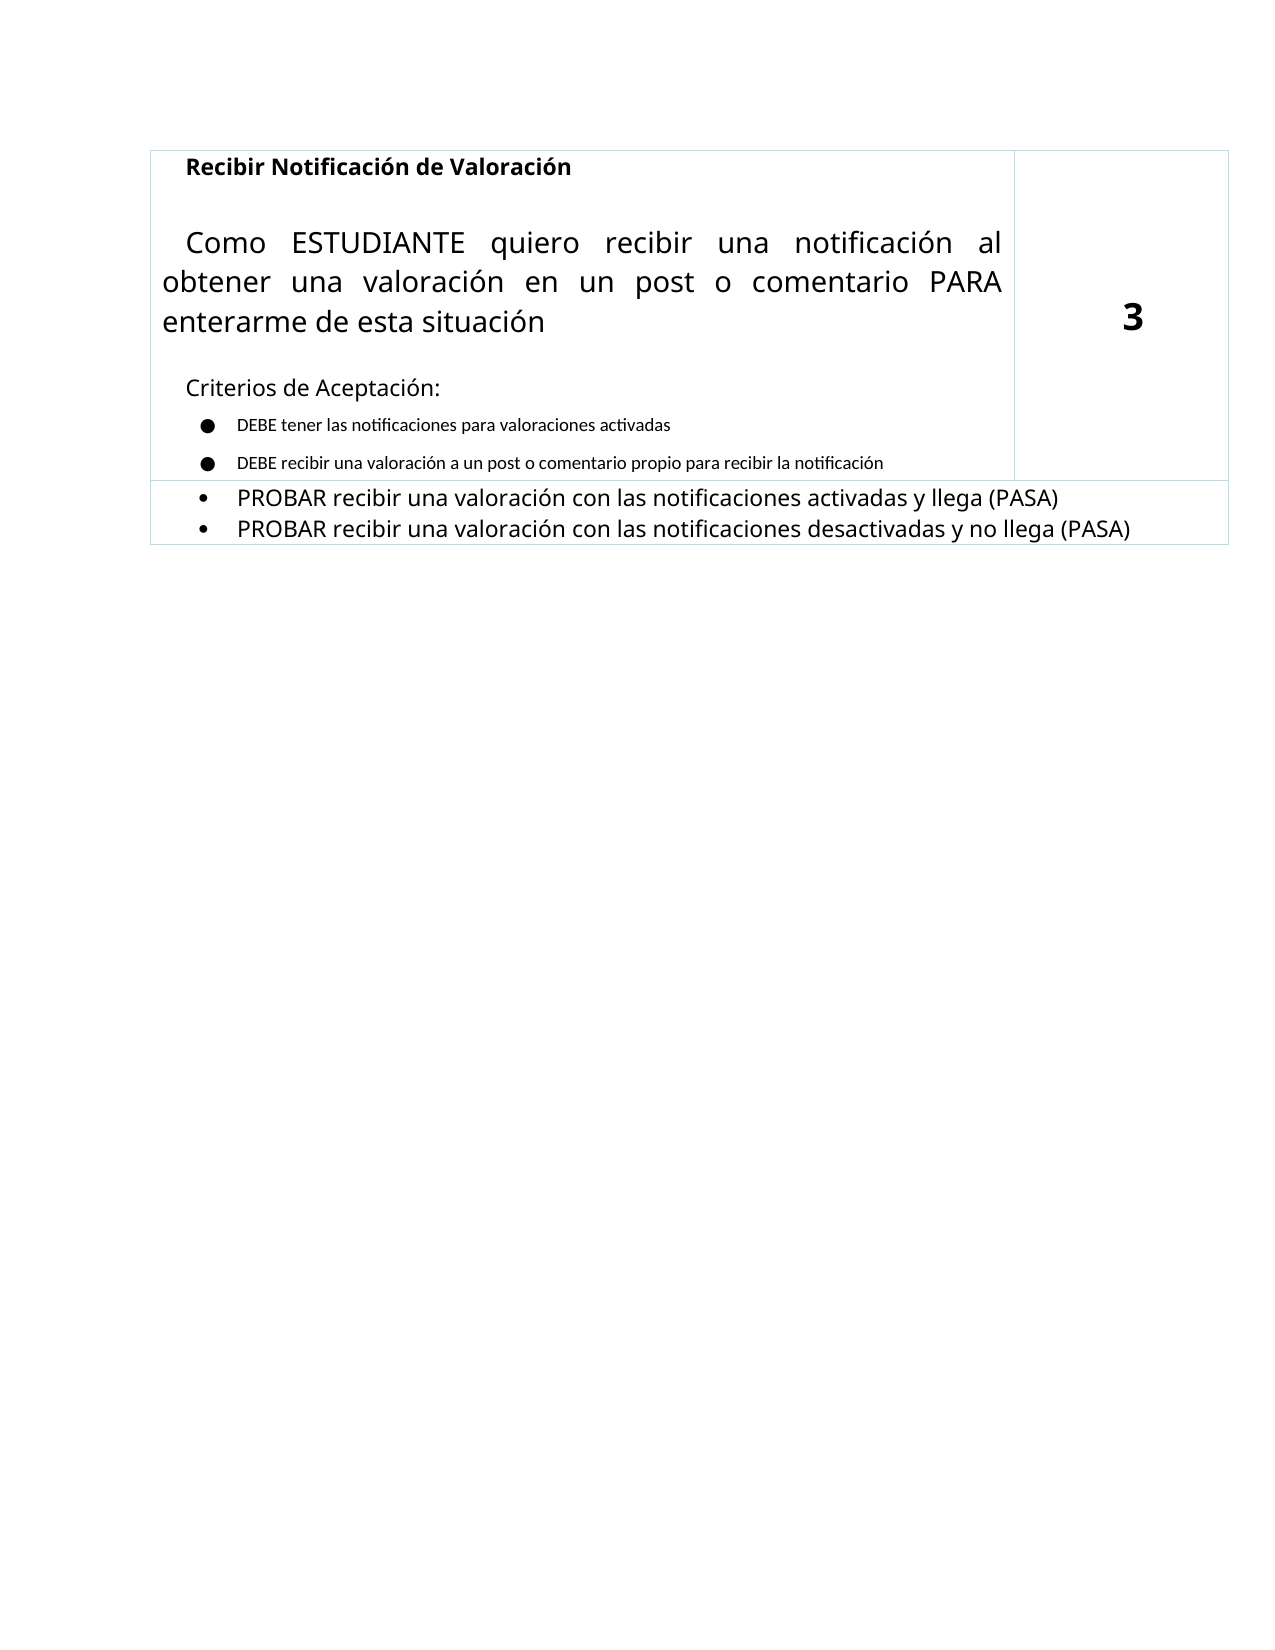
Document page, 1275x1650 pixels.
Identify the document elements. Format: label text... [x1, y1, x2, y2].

table_header Recibir Notificación de Valoración Como ESTUDIANTE quiero recibir una notificación al obtener una valoración en un post o comentario PARA enterarme de esta situación Criterios de Aceptación: DEBE tener las notificaciones para valoraciones activadas DEBE recibir una valoración a un post o comentario propio para recibir la notificación [151, 151, 1014, 480]
table_cell PROBAR recibir una valoración con las notificaciones activadas y llega (PASA) PROBAR recibir una valoración con las notificaciones desactivadas y no llega (PASA) [151, 481, 1228, 544]
table_header 3 [1015, 151, 1228, 480]
